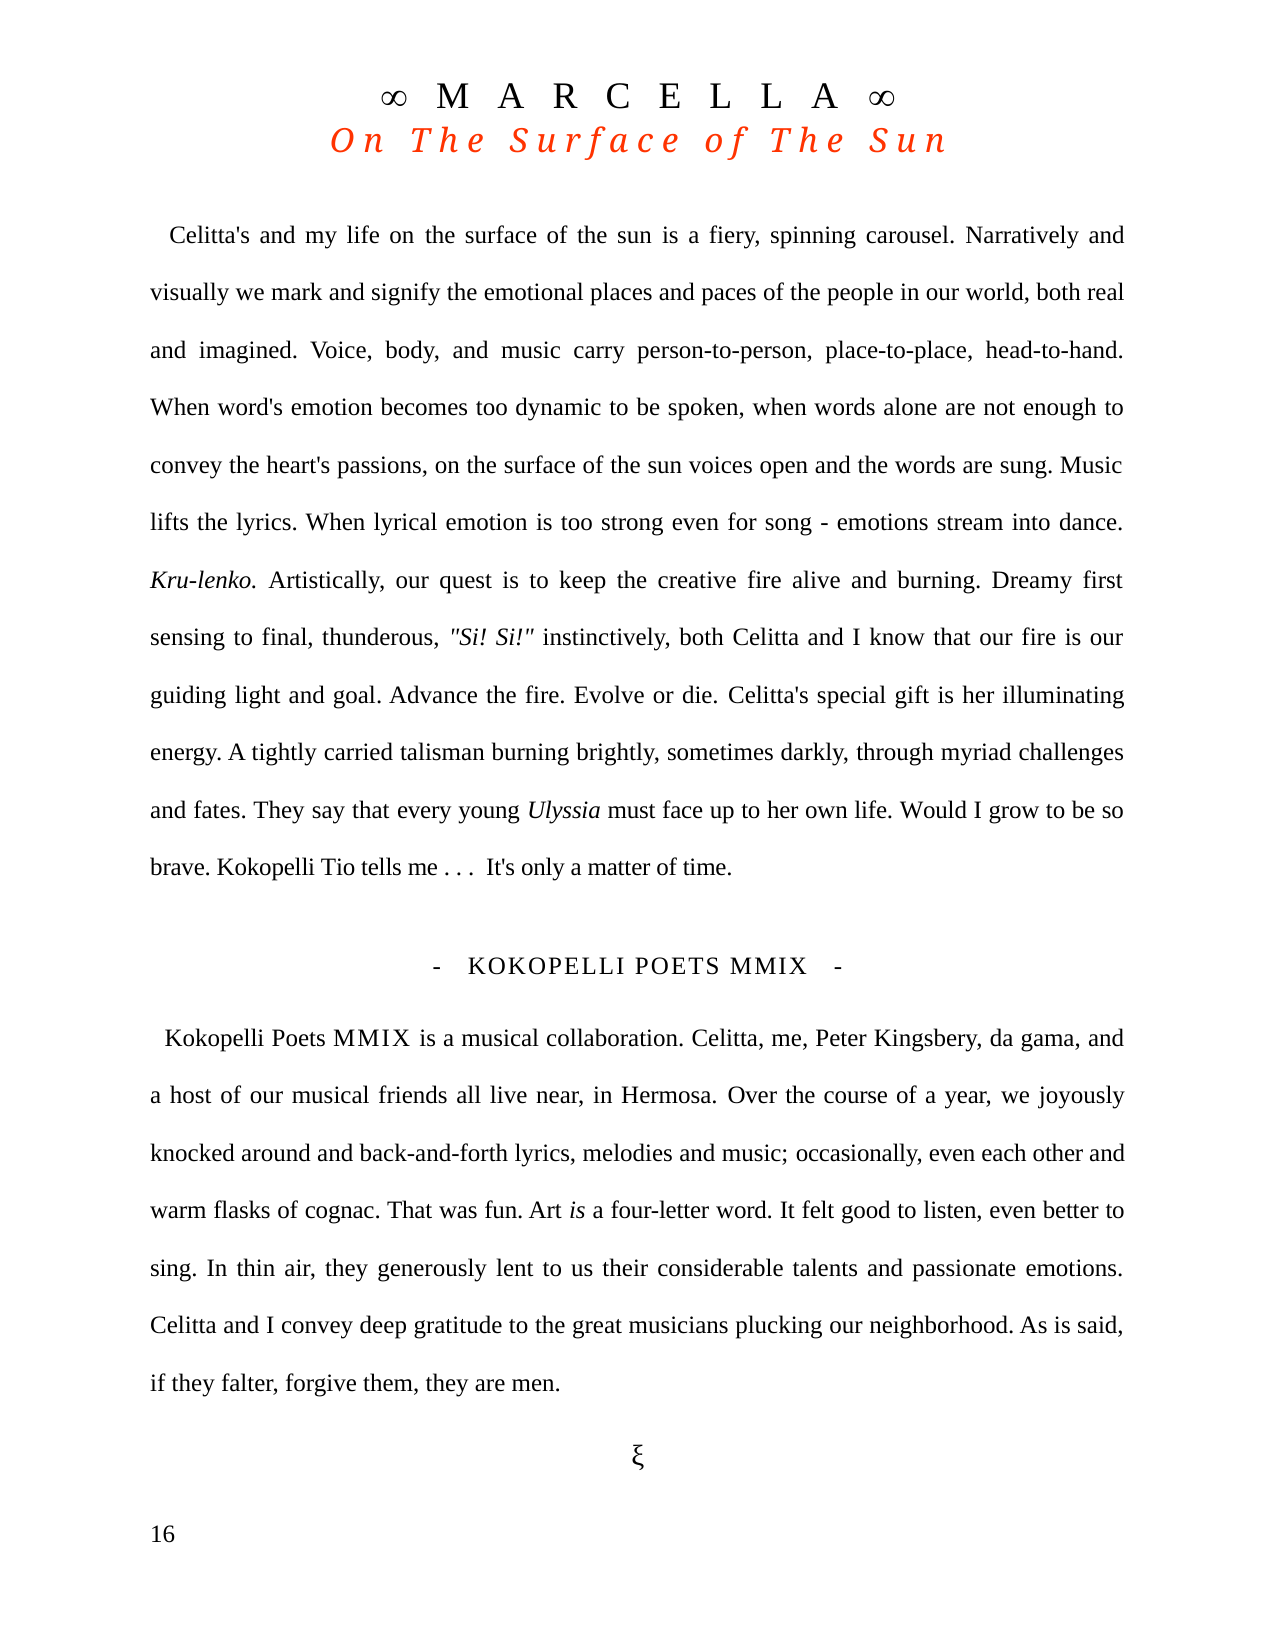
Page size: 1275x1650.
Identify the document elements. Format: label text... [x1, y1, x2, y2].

text Kokopelli Poets MMIX is a musical collaboration. Celitta, me, Peter Kingsbery, da gama, and a host of our musical friends all live near, in Hermosa. Over the course of a year, we joyously knocked around and back-and-forth lyrics, melodies and music; occasionally, even each other and warm flasks of cognac. That was fun. Art is a four-letter word. It felt good to listen, even better to sing. In thin air, they generously lent to us their considerable talents and passionate emotions. Celitta and I convey deep gratitude to the great musicians plucking our neighborhood. As is said, if they falter, forgive them, they are men. [150, 1023, 1125, 1397]
text - KOKOPELLI POETS MMIX - [150, 951, 1125, 980]
text ξ [150, 1438, 1125, 1472]
text Celitta's and my life on the surface of the sun is a fiery, spinning carousel. Narratively and visually we mark and signify the emotional places and paces of the people in our world, both real and imagined. Voice, body, and music carry person-to-person, place-to-place, head-to-hand. When word's emotion becomes too dynamic to be spoken, when words alone are not enough to convey the heart's passions, on the surface of the sun voices open and the words are sung. Music lifts the lyrics. When lyrical emotion is too strong even for song - emotions stream into dance. Kru-lenko. Artistically, our quest is to keep the creative fire alive and burning. Dreamy first sensing to final, thunderous, "Si! Si!" instinctively, both Celitta and I know that our fire is our guiding light and goal. Advance the fire. Evolve or die. Celitta's special gift is her illuminating energy. A tightly carried talisman burning brightly, sometimes darkly, through myriad challenges and fates. They say that every young Ulyssia must face up to her own life. Would I grow to be so brave. Kokopelli Tio tells me . . . It's only a matter of time. [150, 220, 1125, 881]
